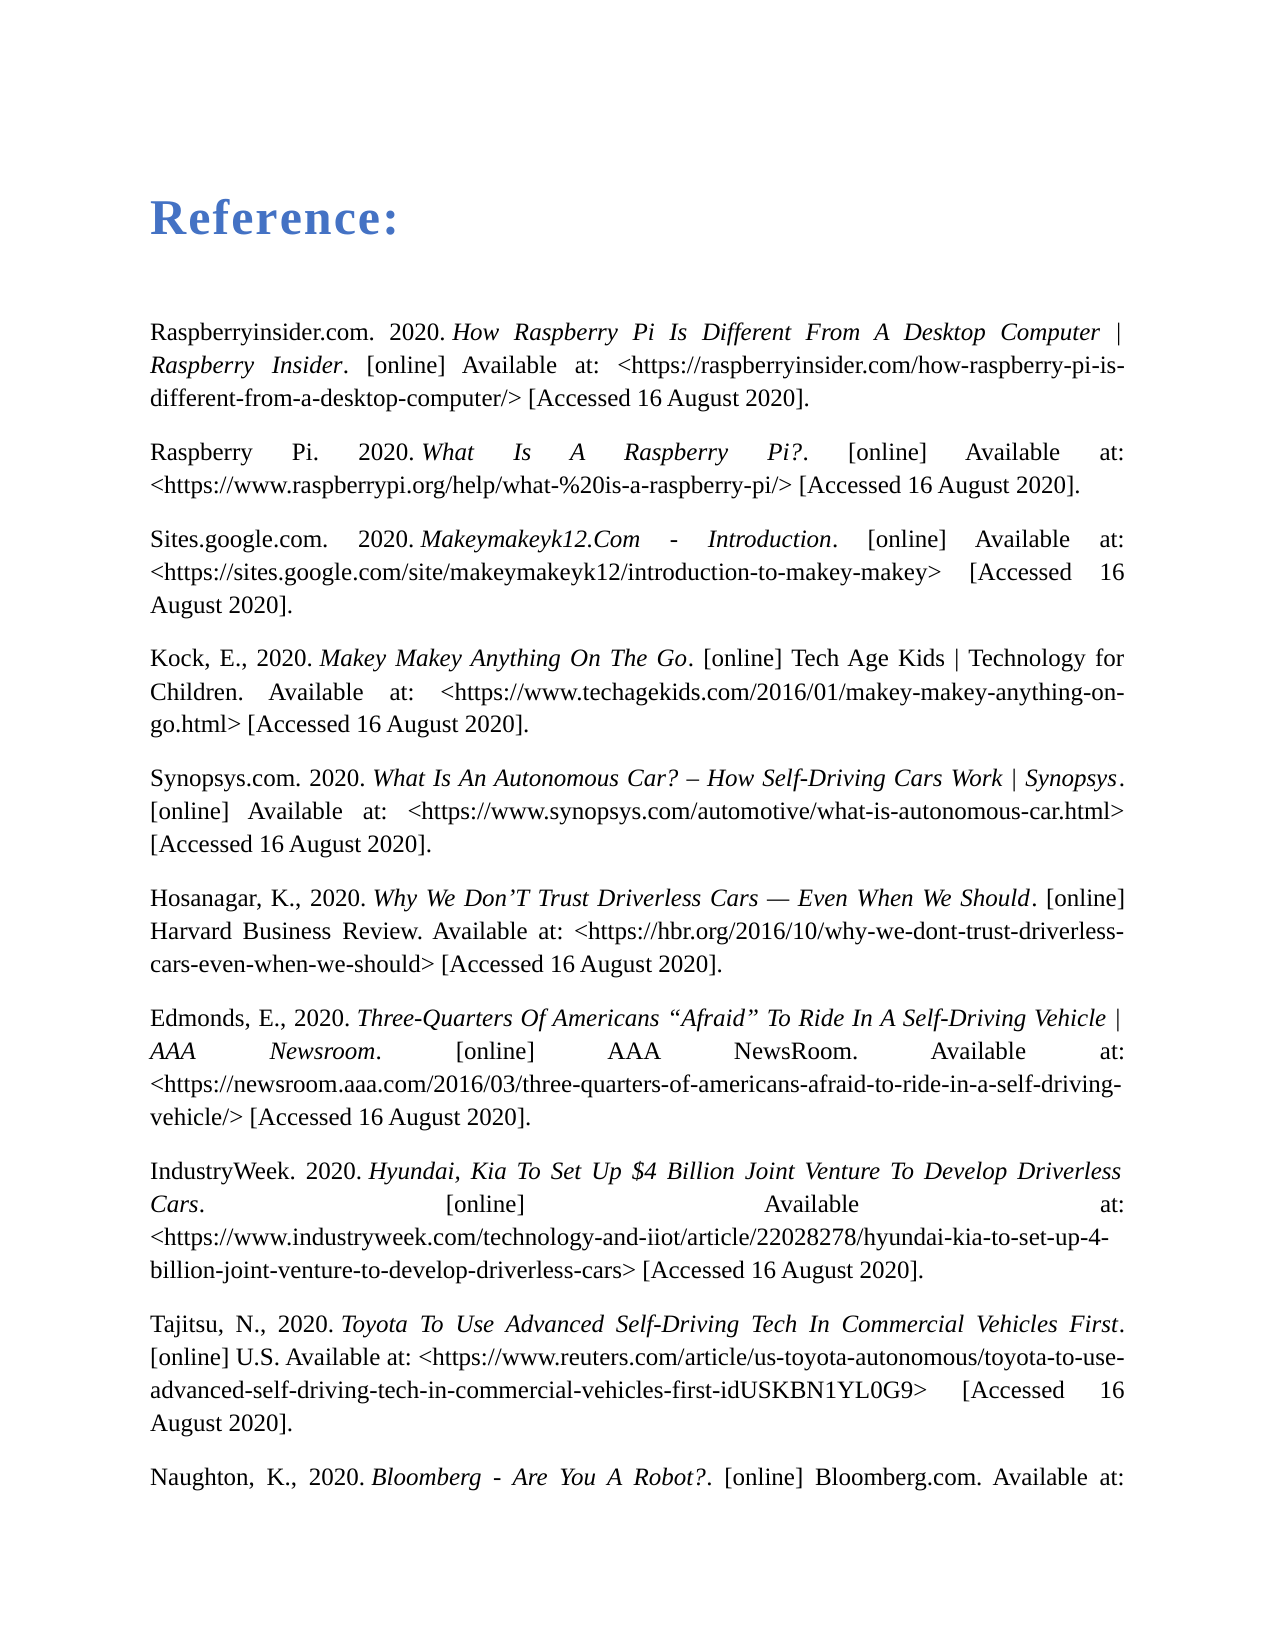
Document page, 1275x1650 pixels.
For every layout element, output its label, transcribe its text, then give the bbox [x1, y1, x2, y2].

text Sites.google.com. 2020. Makeymakeyk12.Com - Introduction. [online] Available at: <https://sites.google.com/site/makeymakeyk12/introduction-to-makey-makey> [Accessed 16 August 2020]. [150, 585, 1125, 618]
text Hosanagar, K., 2020. Why We Don’T Trust Driverless Cars — Even When We Should. [online] Harvard Business Review. Available at: <https://hbr.org/2016/10/why-we-dont-trust-driverless-cars-even-when-we-should> [Accessed 16 August 2020]. [150, 945, 1125, 978]
text Kock, E., 2020. Makey Makey Anything On The Go. [online] Tech Age Kids | Technology for Children. Available at: <https://www.techagekids.com/2016/01/makey-makey-anything-on-go.html> [Accessed 16 August 2020]. [150, 705, 1125, 738]
subtitle Reference: [150, 187, 1125, 245]
text Raspberryinsider.com. 2020. How Raspberry Pi Is Different From A Desktop Computer | Raspberry Insider. [online] Available at: <https://raspberryinsider.com/how-raspberry-pi-is-different-from-a-desktop-computer/> [Accessed 16 August 2020]. [150, 379, 1125, 412]
text Raspberryinsider.com. 2020. How Raspberry Pi Is Different From A Desktop Computer | Raspberry Insider. [online] Available at: <https://raspberryinsider.com/how-raspberry-pi-is-different-from-a-desktop-computer/> [Accessed 16 August 2020]. [150, 317, 1125, 350]
text IndustryWeek. 2020. Hyundai, Kia To Set Up $4 Billion Joint Venture To Develop Driverless Cars. [online] Available at: <https://www.industryweek.com/technology-and-iiot/article/22028278/hyundai-kia-to-set-up-4-billion-joint-venture-to-develop-driverless-cars> [Accessed 16 August 2020]. [150, 1218, 1125, 1284]
text Edmonds, E., 2020. Three-Quarters Of Americans “Afraid” To Ride In A Self-Driving Vehicle | AAA Newsroom. [online] AAA NewsRoom. Available at: <https://newsroom.aaa.com/2016/03/three-quarters-of-americans-afraid-to-ride-in-a-self-driving-vehicle/> [Accessed 16 August 2020]. [150, 1065, 1125, 1131]
text Edmonds, E., 2020. Three-Quarters Of Americans “Afraid” To Ride In A Self-Driving Vehicle | AAA Newsroom. [online] AAA NewsRoom. Available at: <https://newsroom.aaa.com/2016/03/three-quarters-of-americans-afraid-to-ride-in-a-self-driving-vehicle/> [Accessed 16 August 2020]. [150, 1003, 1125, 1036]
text Raspberry Pi. 2020. What Is A Raspberry Pi?. [online] Available at: <https://www.raspberrypi.org/help/what-%20is-a-raspberry-pi/> [Accessed 16 August 2020]. [150, 437, 1125, 498]
text Synopsys.com. 2020. What Is An Autonomous Car? – How Self-Driving Cars Work | Synopsys. [online] Available at: <https://www.synopsys.com/automotive/what-is-autonomous-car.html> [Accessed 16 August 2020]. [150, 825, 1125, 858]
text Tajitsu, N., 2020. Toyota To Use Advanced Self-Driving Tech In Commercial Vehicles First. [online] U.S. Available at: <https://www.reuters.com/article/us-toyota-autonomous/toyota-to-use-advanced-self-driving-tech-in-commercial-vehicles-first-idUSKBN1YL0G9> [Accessed 16 August 2020]. [150, 1404, 1125, 1437]
text IndustryWeek. 2020. Hyundai, Kia To Set Up $4 Billion Joint Venture To Develop Driverless Cars. [online] Available at: <https://www.industryweek.com/technology-and-iiot/article/22028278/hyundai-kia-to-set-up-4-billion-joint-venture-to-develop-driverless-cars> [Accessed 16 August 2020]. [150, 1156, 1125, 1189]
